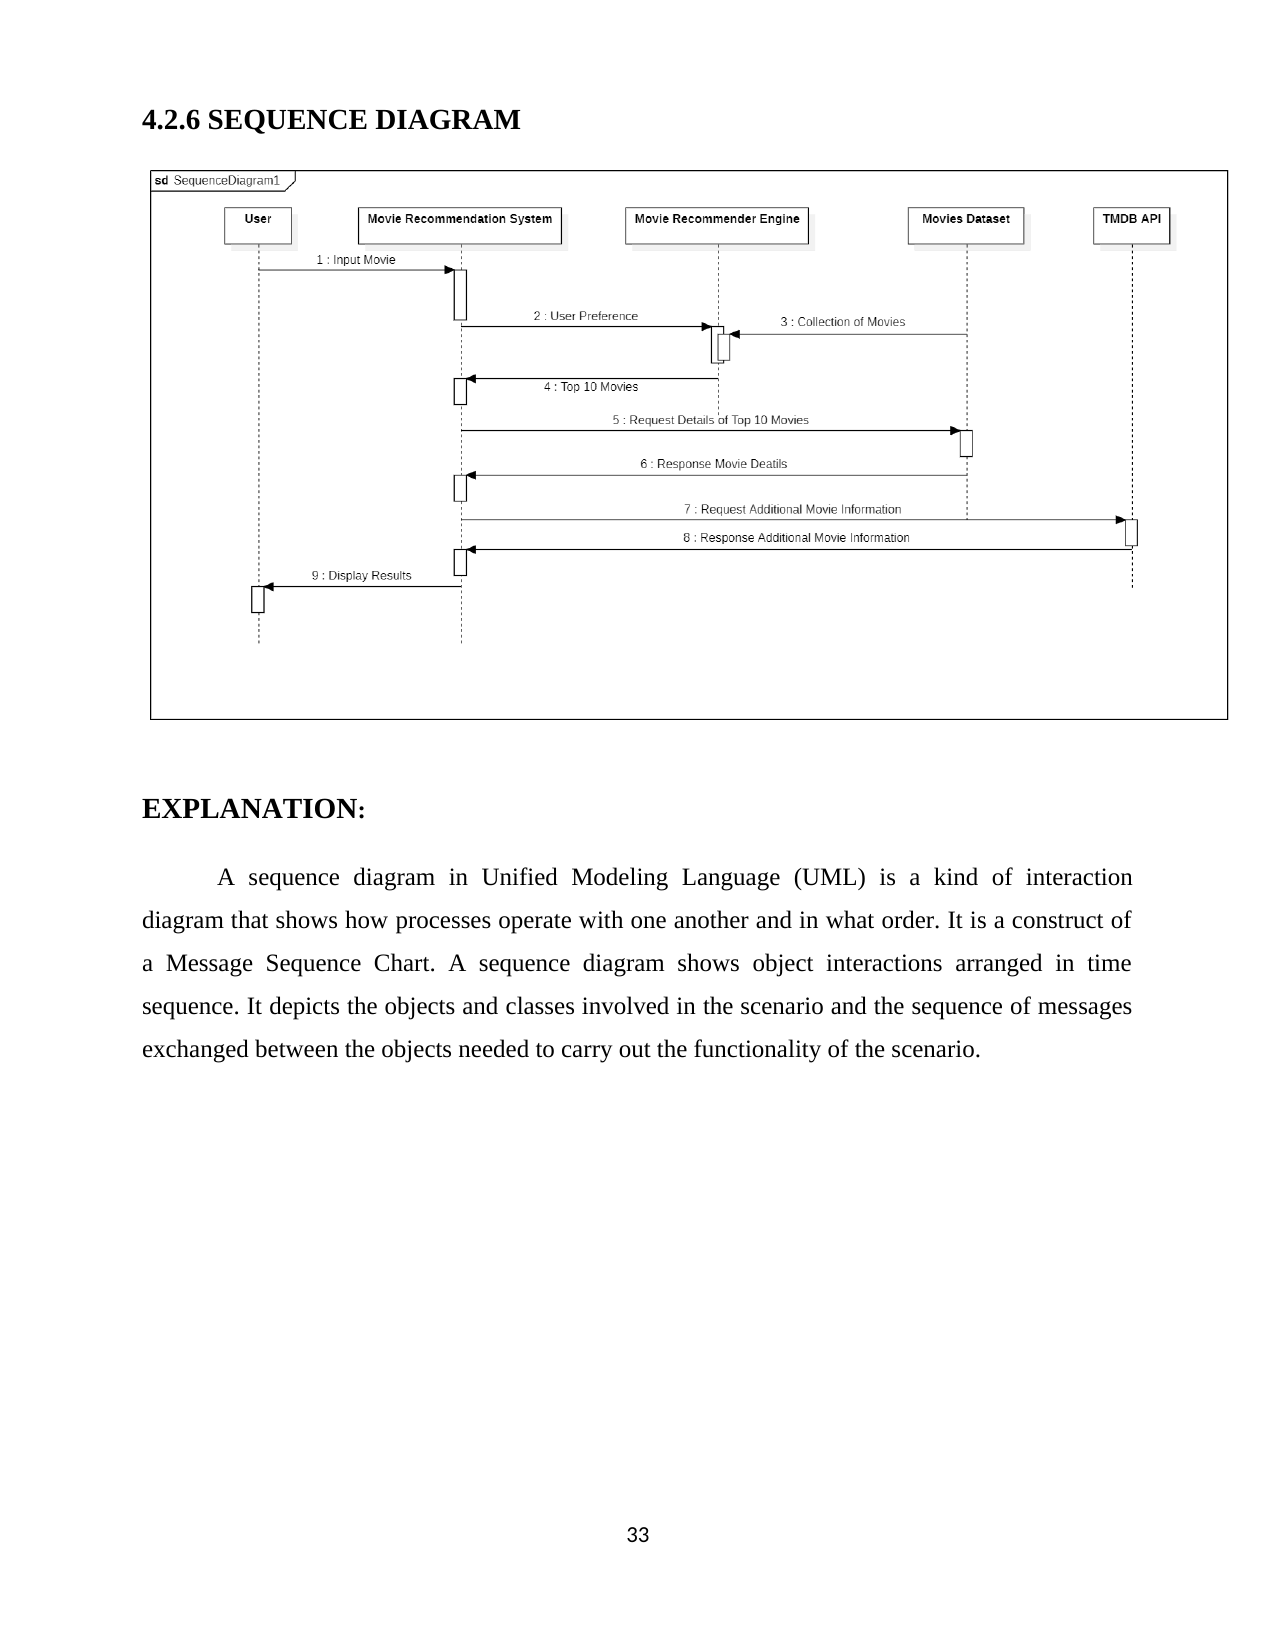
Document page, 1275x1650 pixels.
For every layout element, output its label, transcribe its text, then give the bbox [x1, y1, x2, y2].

text 4.2.6 SEQUENCE DIAGRAM [142, 102, 1133, 135]
text EXPLANATION: [142, 791, 1133, 824]
picture [141, 161, 1264, 756]
text A sequence diagram in Unified Modeling Language (UML) is a kind of interaction diagram that shows how processes operate with one another and in what order. It is a construct of a Message Sequence Chart. A sequence diagram shows object interactions arranged in time sequence. It depicts the objects and classes involved in the scenario and the sequence of messages exchanged between the objects needed to carry out the functionality of the scenario. [142, 862, 1133, 1063]
